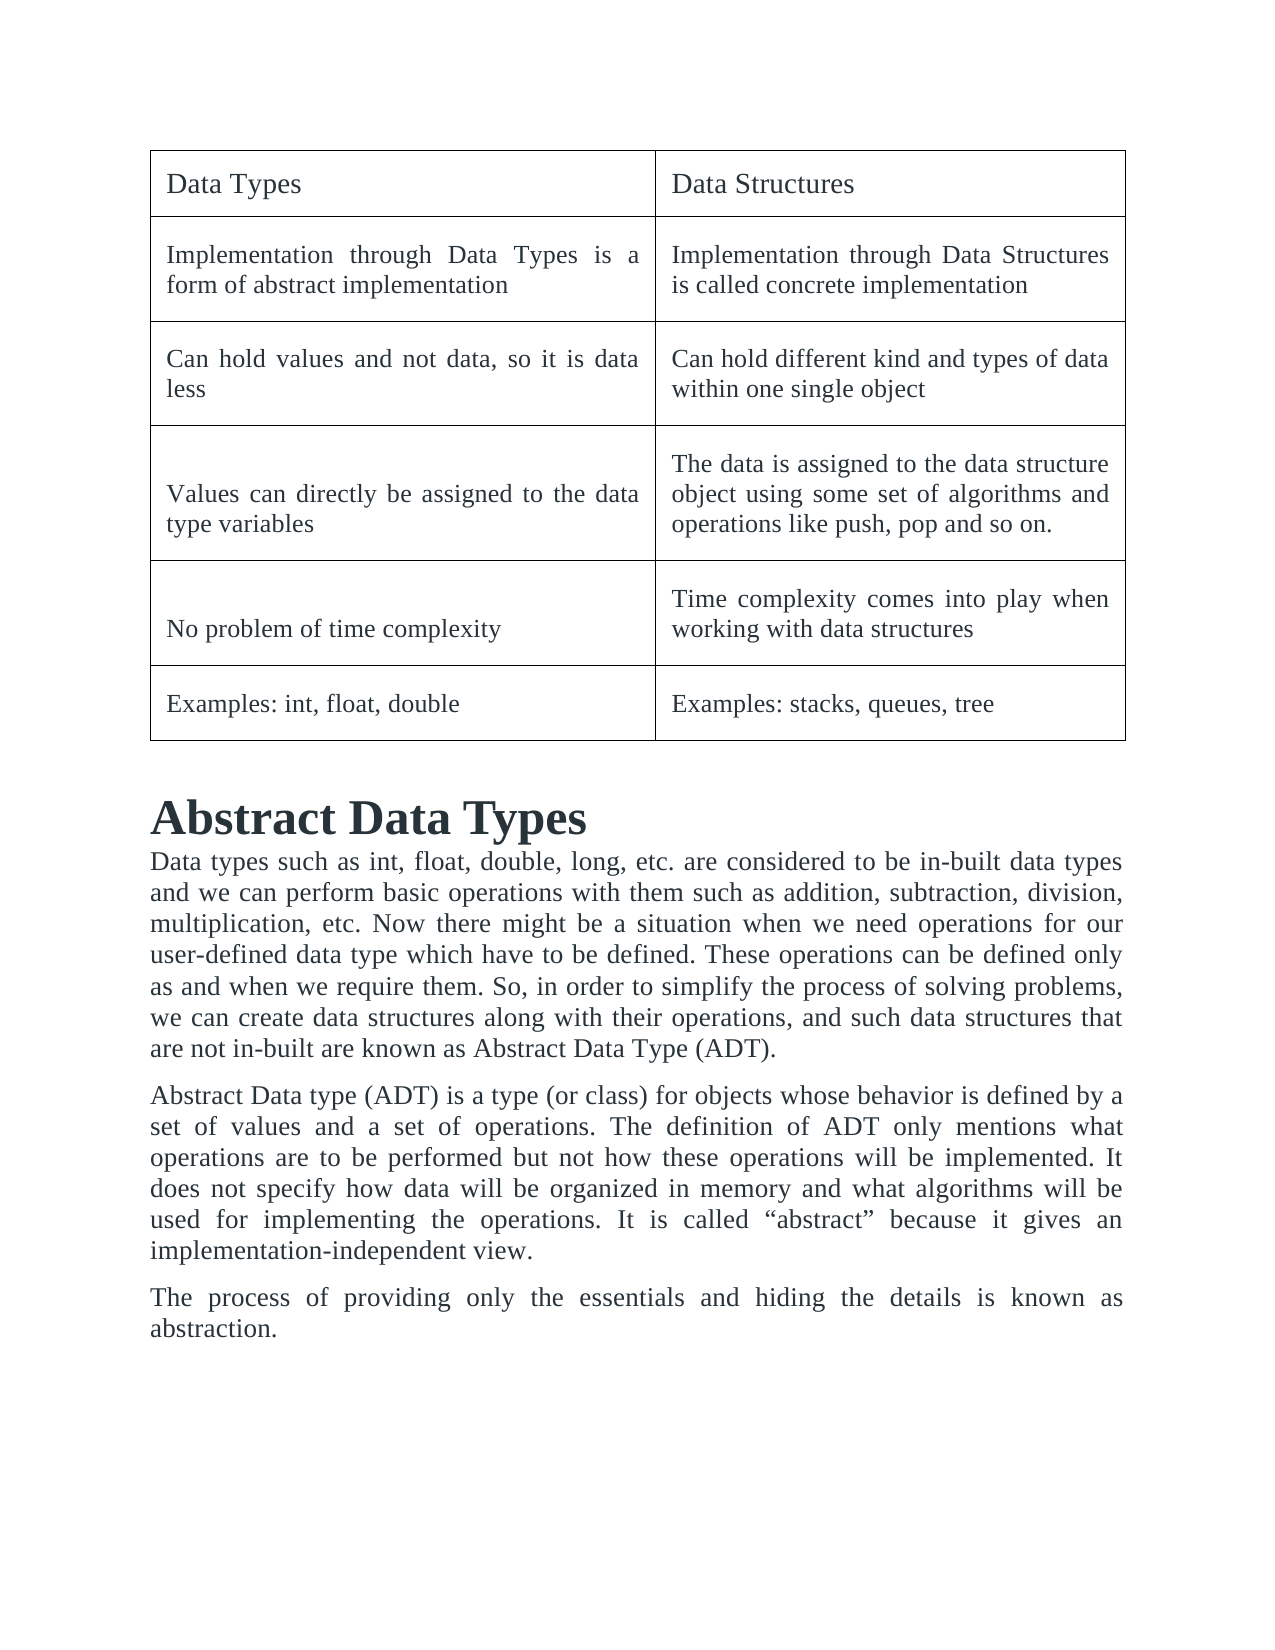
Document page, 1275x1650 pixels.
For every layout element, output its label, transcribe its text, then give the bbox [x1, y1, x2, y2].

table_header Data Types [151, 151, 655, 216]
text The process of providing only the essentials and hiding the details is known as abstraction. [150, 1281, 1125, 1343]
table_cell Time complexity comes into play when working with data structures [656, 561, 1125, 665]
table_cell Implementation through Data Structures is called concrete implementation [656, 217, 1125, 321]
table_cell The data is assigned to the data structure object using some set of algorithms and operations like push, pop and so on. [656, 426, 1125, 560]
table_cell Examples: stacks, queues, tree [656, 666, 1125, 740]
text Abstract Data type (ADT) is a type (or class) for objects whose behavior is defined by a set of values and a set of operations. The definition of ADT only mentions what operations are to be performed but not how these operations will be implemented. It does not specify how data will be organized in memory and what algorithms will be used for implementing the operations. It is called “abstract” because it gives an implementation-independent view. [150, 1079, 1125, 1266]
text Abstract Data Types [150, 788, 1125, 845]
table_cell Examples: int, float, double [151, 666, 655, 740]
table_header Data Structures [656, 151, 1125, 216]
table_cell Implementation through Data Types is a form of abstract implementation [151, 217, 655, 321]
text Data types such as int, float, double, long, etc. are considered to be in-built data types and we can perform basic operations with them such as addition, subtraction, division, multiplication, etc. Now there might be a situation when we need operations for our user-defined data type which have to be defined. These operations can be defined only as and when we require them. So, in order to simplify the process of solving problems, we can create data structures along with their operations, and such data structures that are not in-built are known as Abstract Data Type (ADT). [150, 845, 1125, 1063]
table_cell Can hold values and not data, so it is data less [151, 322, 655, 425]
table_cell Can hold different kind and types of data within one single object [656, 322, 1125, 425]
table_cell Values can directly be assigned to the data type variables [151, 426, 655, 560]
table_cell No problem of time complexity [151, 561, 655, 665]
